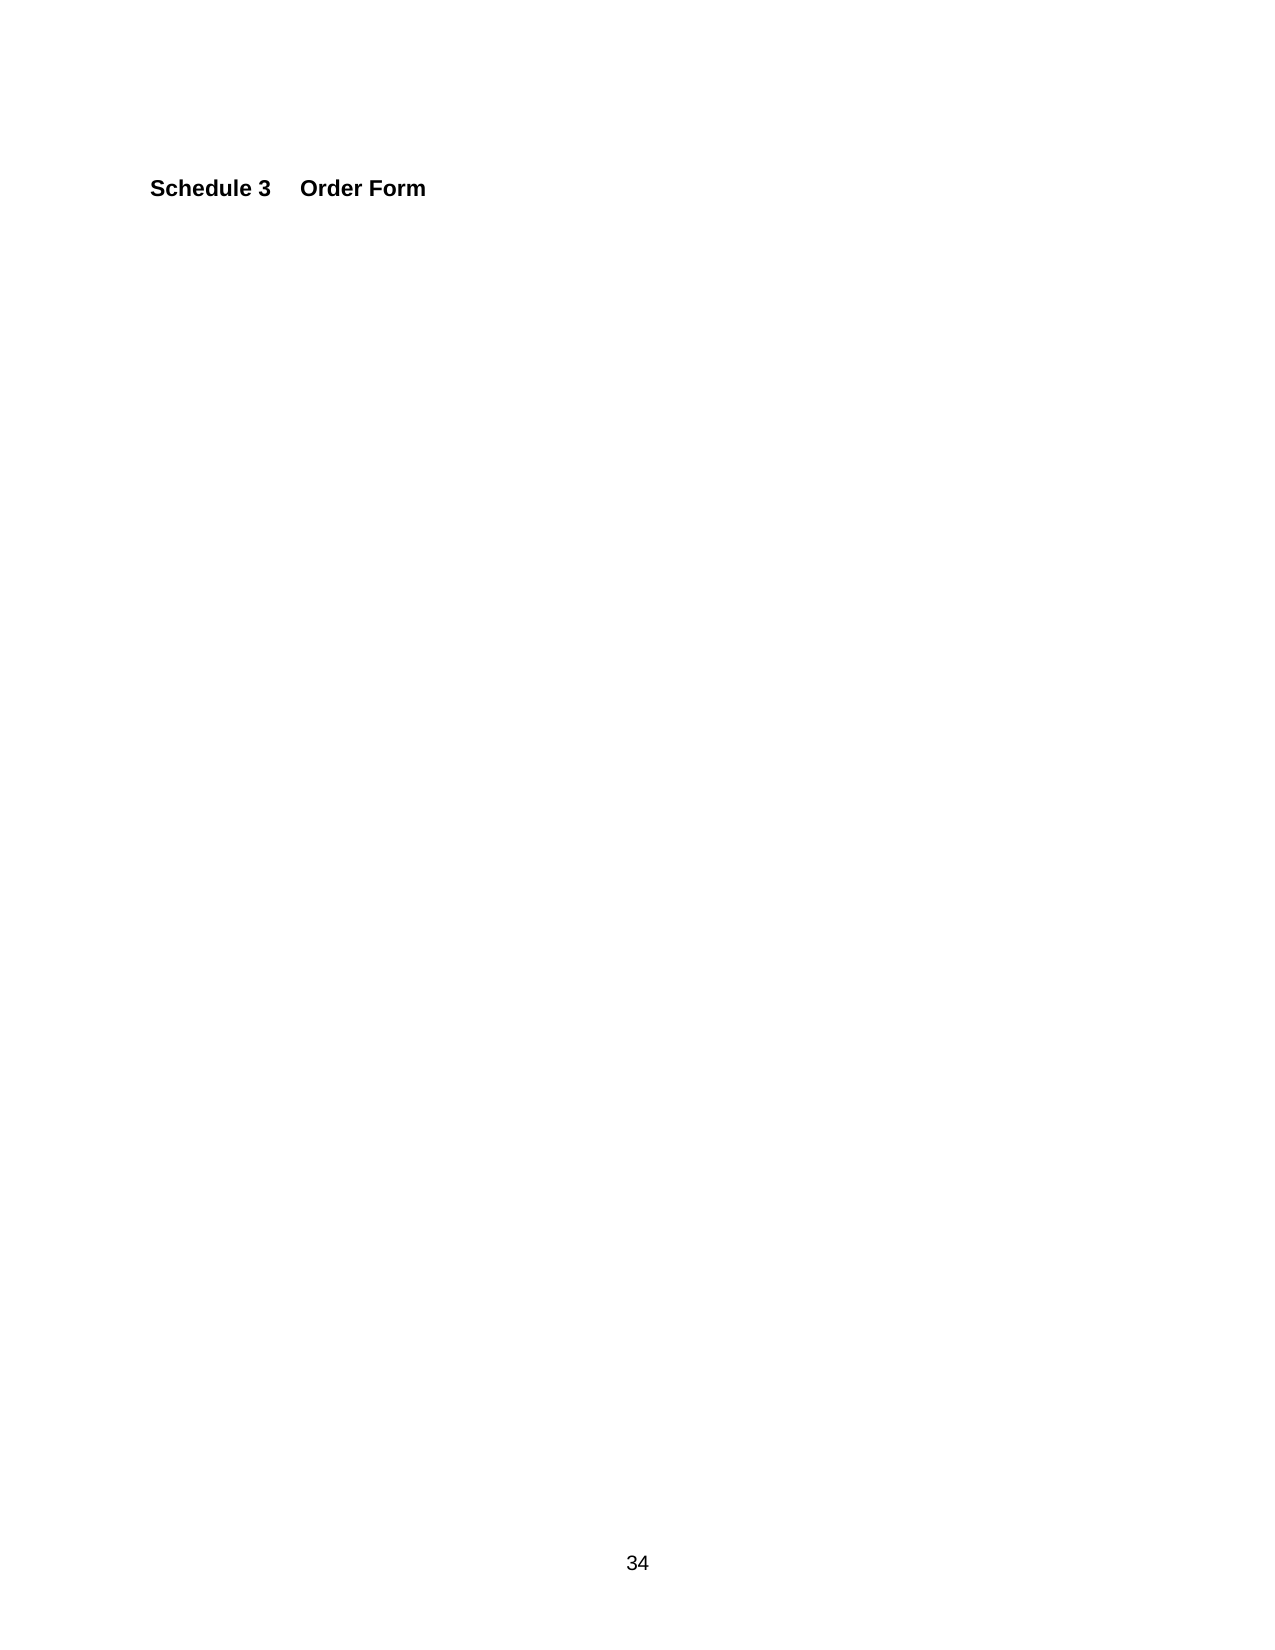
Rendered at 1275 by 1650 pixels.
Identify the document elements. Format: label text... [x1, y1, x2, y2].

list Order Form [150, 175, 1125, 201]
